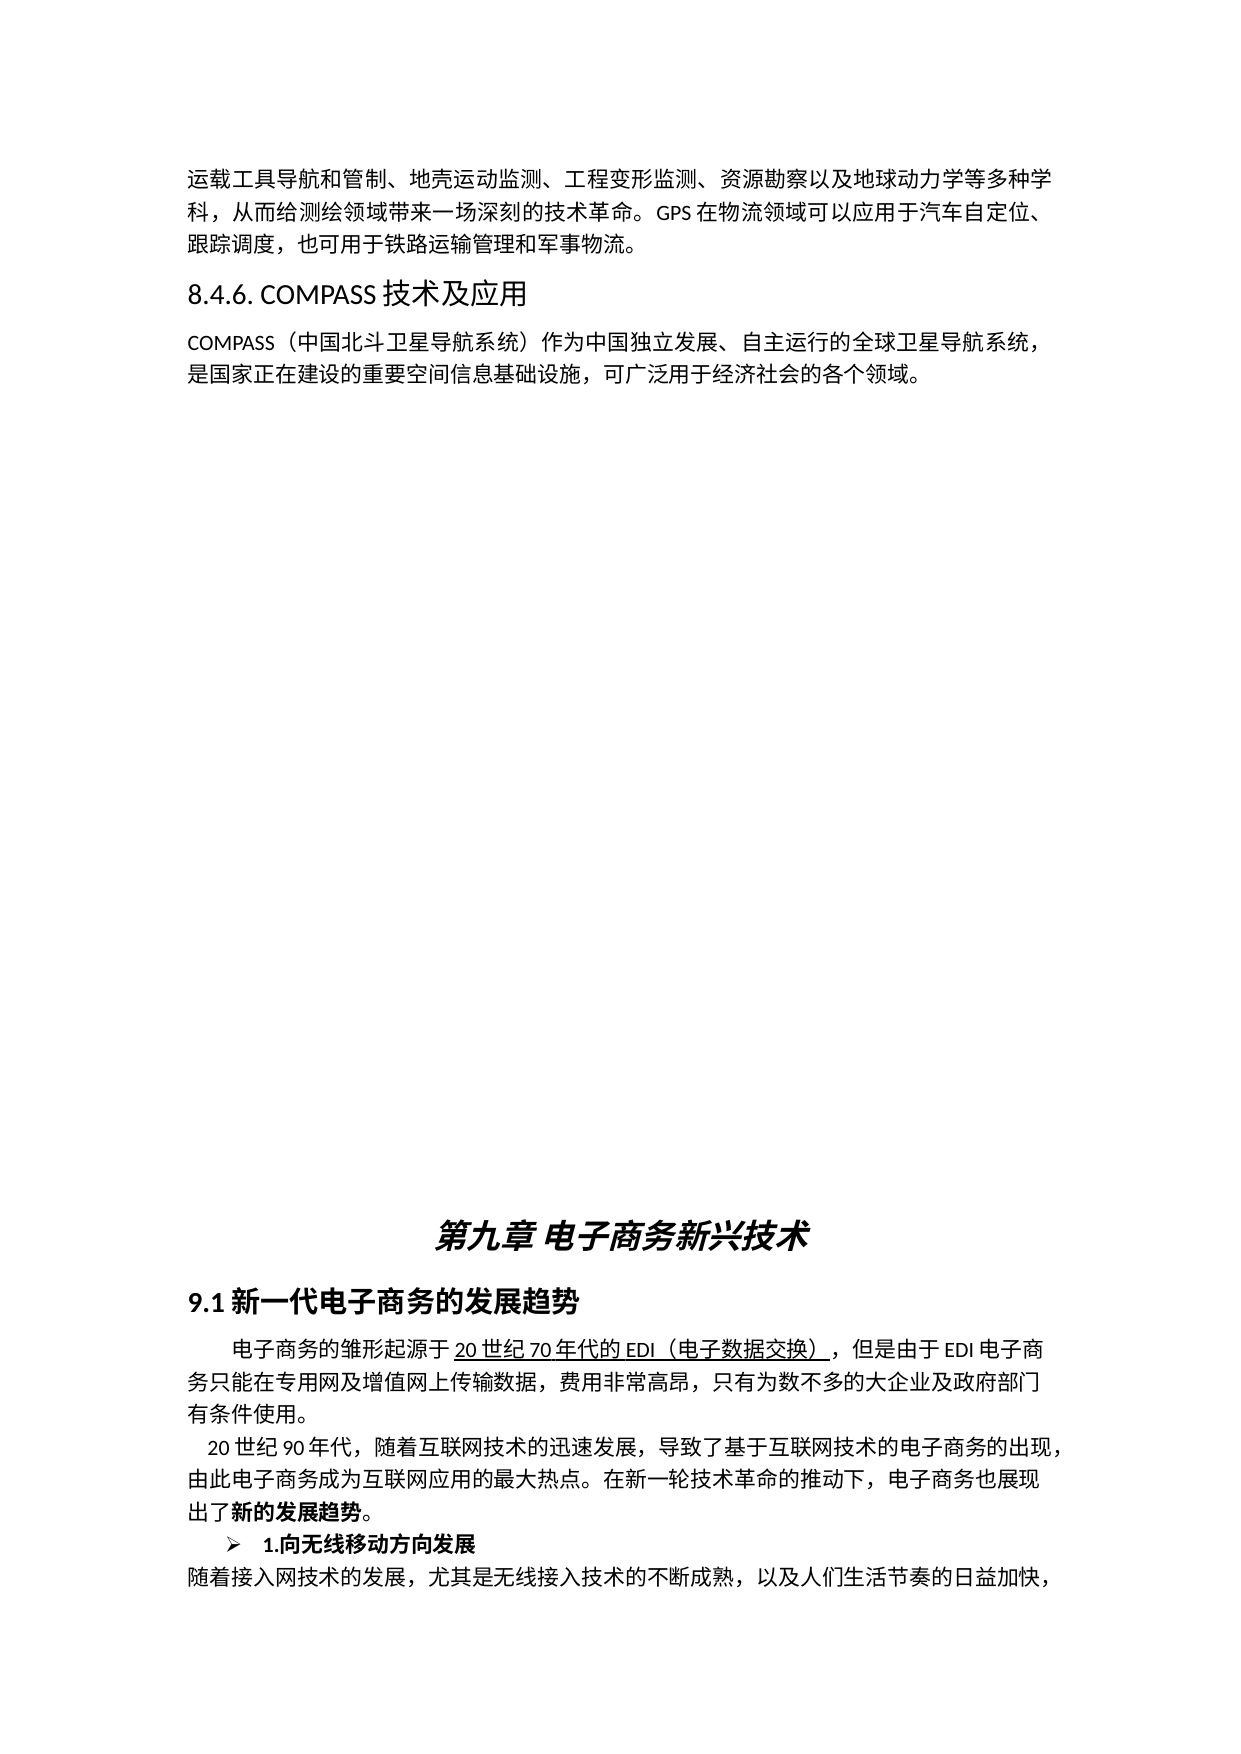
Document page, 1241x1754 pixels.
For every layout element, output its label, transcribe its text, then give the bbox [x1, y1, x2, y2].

text COMPASS（中国北斗卫星导航系统）作为中国独立发展、自主运行的全球卫星导航系统，是国家正在建设的重要空间信息基础设施，可广泛用于经济社会的各个领域。 [187, 324, 1053, 389]
list 1.向无线移动方向发展 [225, 1527, 1053, 1559]
text 9.1新一代电子商务的发展趋势 [187, 1267, 1053, 1332]
text 8.4.6. COMPASS技术及应用 [187, 259, 1053, 324]
text 第九章 电子商务新兴技术 [187, 1202, 1053, 1267]
text 电子商务的雏形起源于20世纪70年代的EDI（电子数据交换），但是由于EDI电子商务只能在专用网及增值网上传输数据，费用非常高昂，只有为数不多的大企业及政府部门有条件使用。 [187, 1332, 1053, 1429]
text 20世纪90年代，随着互联网技术的迅速发展，导致了基于互联网技术的电子商务的出现，由此电子商务成为互联网应用的最大热点。在新一轮技术革命的推动下，电子商务也展现出了新的发展趋势。 [187, 1429, 1053, 1527]
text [187, 1559, 1053, 1592]
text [187, 162, 1053, 259]
